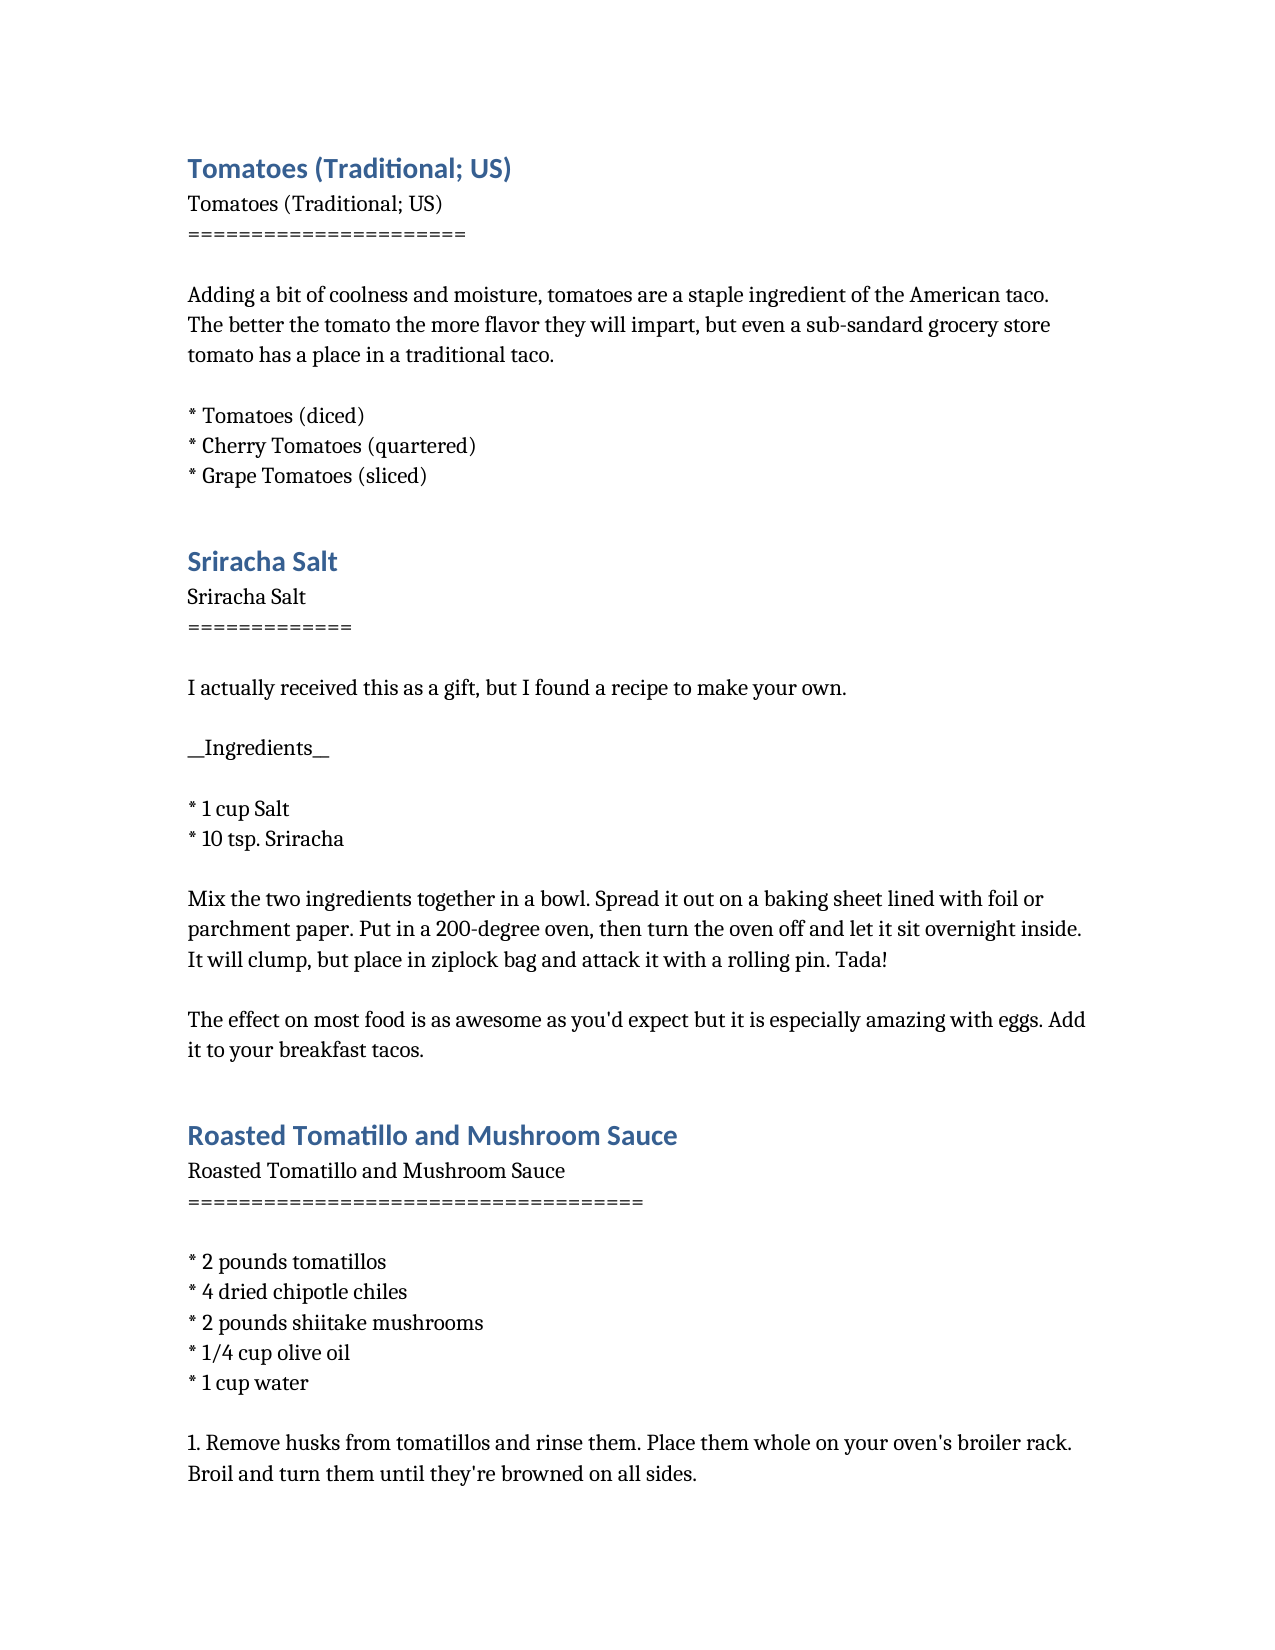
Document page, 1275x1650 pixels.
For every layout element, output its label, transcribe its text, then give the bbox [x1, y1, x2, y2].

subtitle Roasted Tomatillo and Mushroom Sauce [187, 1117, 1087, 1153]
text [187, 1158, 1087, 1487]
subtitle Tomatoes (Traditional; US) [187, 150, 1087, 186]
text Sriracha Salt ============= I actually received this as a gift, but I found a recipe to make your own. __Ingredients__ * 1 cup Salt * 10 tsp. Sriracha Mix the two ingredients together in a bowl. Spread it out on a baking sheet lined with foil or parchment paper. Put in a 200-degree oven, then turn the oven off and let it sit overnight inside. It will clump, but place in ziplock bag and attack it with a rolling pin. Tada! The effect on most food is as awesome as you'd expect but it is especially amazing with eggs. Add it to your breakfast tacos. [187, 584, 1087, 1063]
text Tomatoes (Traditional; US) ====================== Adding a bit of coolness and moisture, tomatoes are a staple ingredient of the American taco. The better the tomato the more flavor they will impart, but even a sub-sandard grocery store tomato has a place in a traditional taco. * Tomatoes (diced) * Cherry Tomatoes (quartered) * Grape Tomatoes (sliced) [187, 191, 1087, 489]
subtitle Sriracha Salt [187, 543, 1087, 579]
